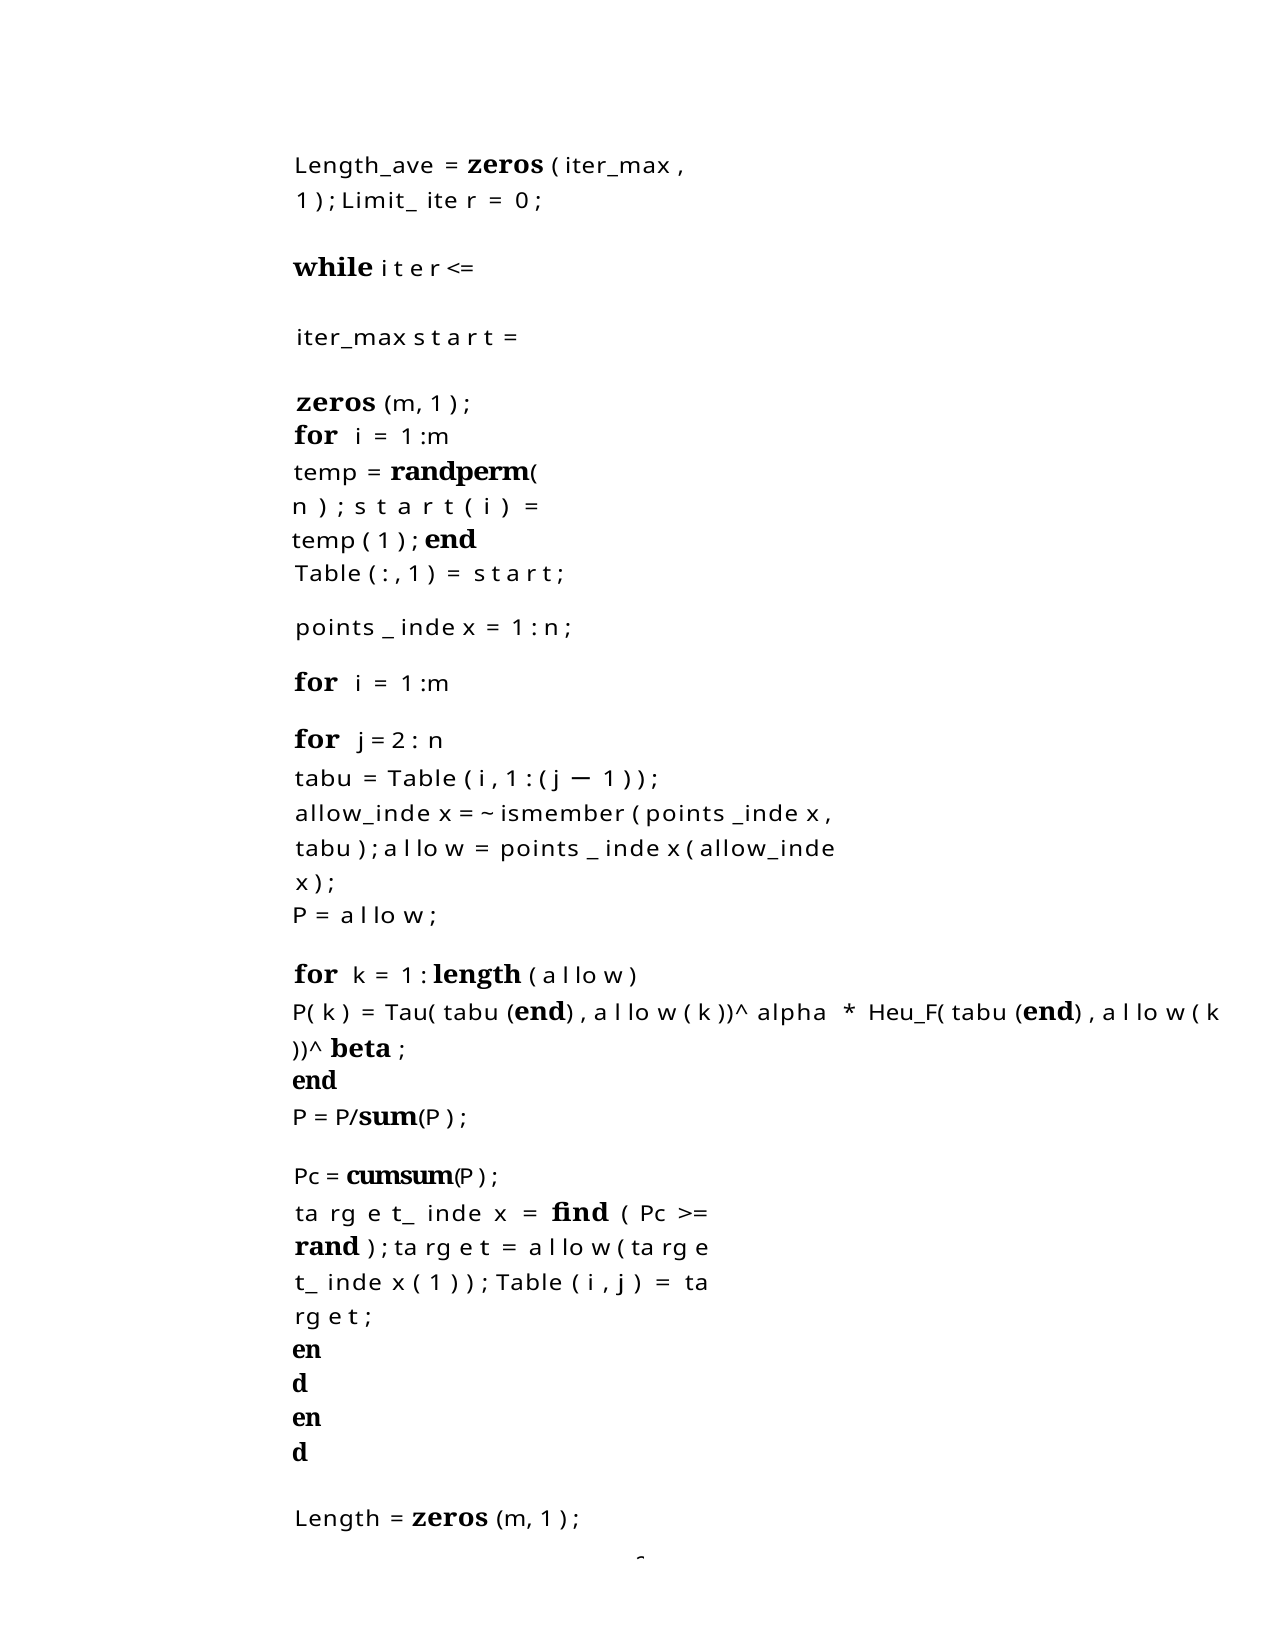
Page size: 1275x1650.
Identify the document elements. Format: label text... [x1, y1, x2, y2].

text Length = zeros (m, 1 ) ; [294, 1497, 1219, 1533]
text tabu = Table ( i , 1 : ( j − 1 ) ) ; [294, 755, 1219, 794]
text Length_ave = zeros ( iter_max , 1 ) ; Limit_ ite r = 0 ; [294, 147, 696, 215]
text points _ inde x = 1 : n ; [295, 612, 1219, 642]
text for i = 1 :m [294, 419, 1219, 450]
text for j = 2 : n [294, 721, 1219, 755]
subtitle end [292, 1065, 1219, 1096]
text allow_inde x = ~ ismember ( points _inde x , tabu ) ; a l lo w = points _ inde x ( allow_inde x ) ; [295, 794, 854, 897]
text P = P/sum(P ) ; [292, 1096, 1219, 1133]
text P( k ) = Tau( tabu (end) , a l lo w ( k ))^ alpha * Heu_F( tabu (end) , a l lo w ( k ))^ beta ; [292, 991, 1219, 1065]
text Table ( : , 1 ) = s t a r t ; [294, 555, 1219, 588]
subtitle end end [292, 1332, 334, 1468]
text P = a l lo w ; [292, 897, 1219, 930]
text temp = randperm( n ) ; s t a r t ( i ) = temp ( 1 ) ; end [292, 453, 539, 555]
text for i = 1 :m [294, 665, 1219, 699]
text for k = 1 : length ( a l lo w ) [294, 954, 1219, 991]
text ta rg e t_ inde x = find ( Pc >= rand ) ; ta rg e t = a l lo w ( ta rg e t_ inde x ( 1 ) ) ; Table ( i , j ) = ta rg e t ; [294, 1194, 709, 1331]
text Pc = cumsum(P ) ; [293, 1155, 1219, 1192]
text while i t e r <= iter_max s t a r t = zeros (m, 1 ) ; [293, 216, 581, 419]
